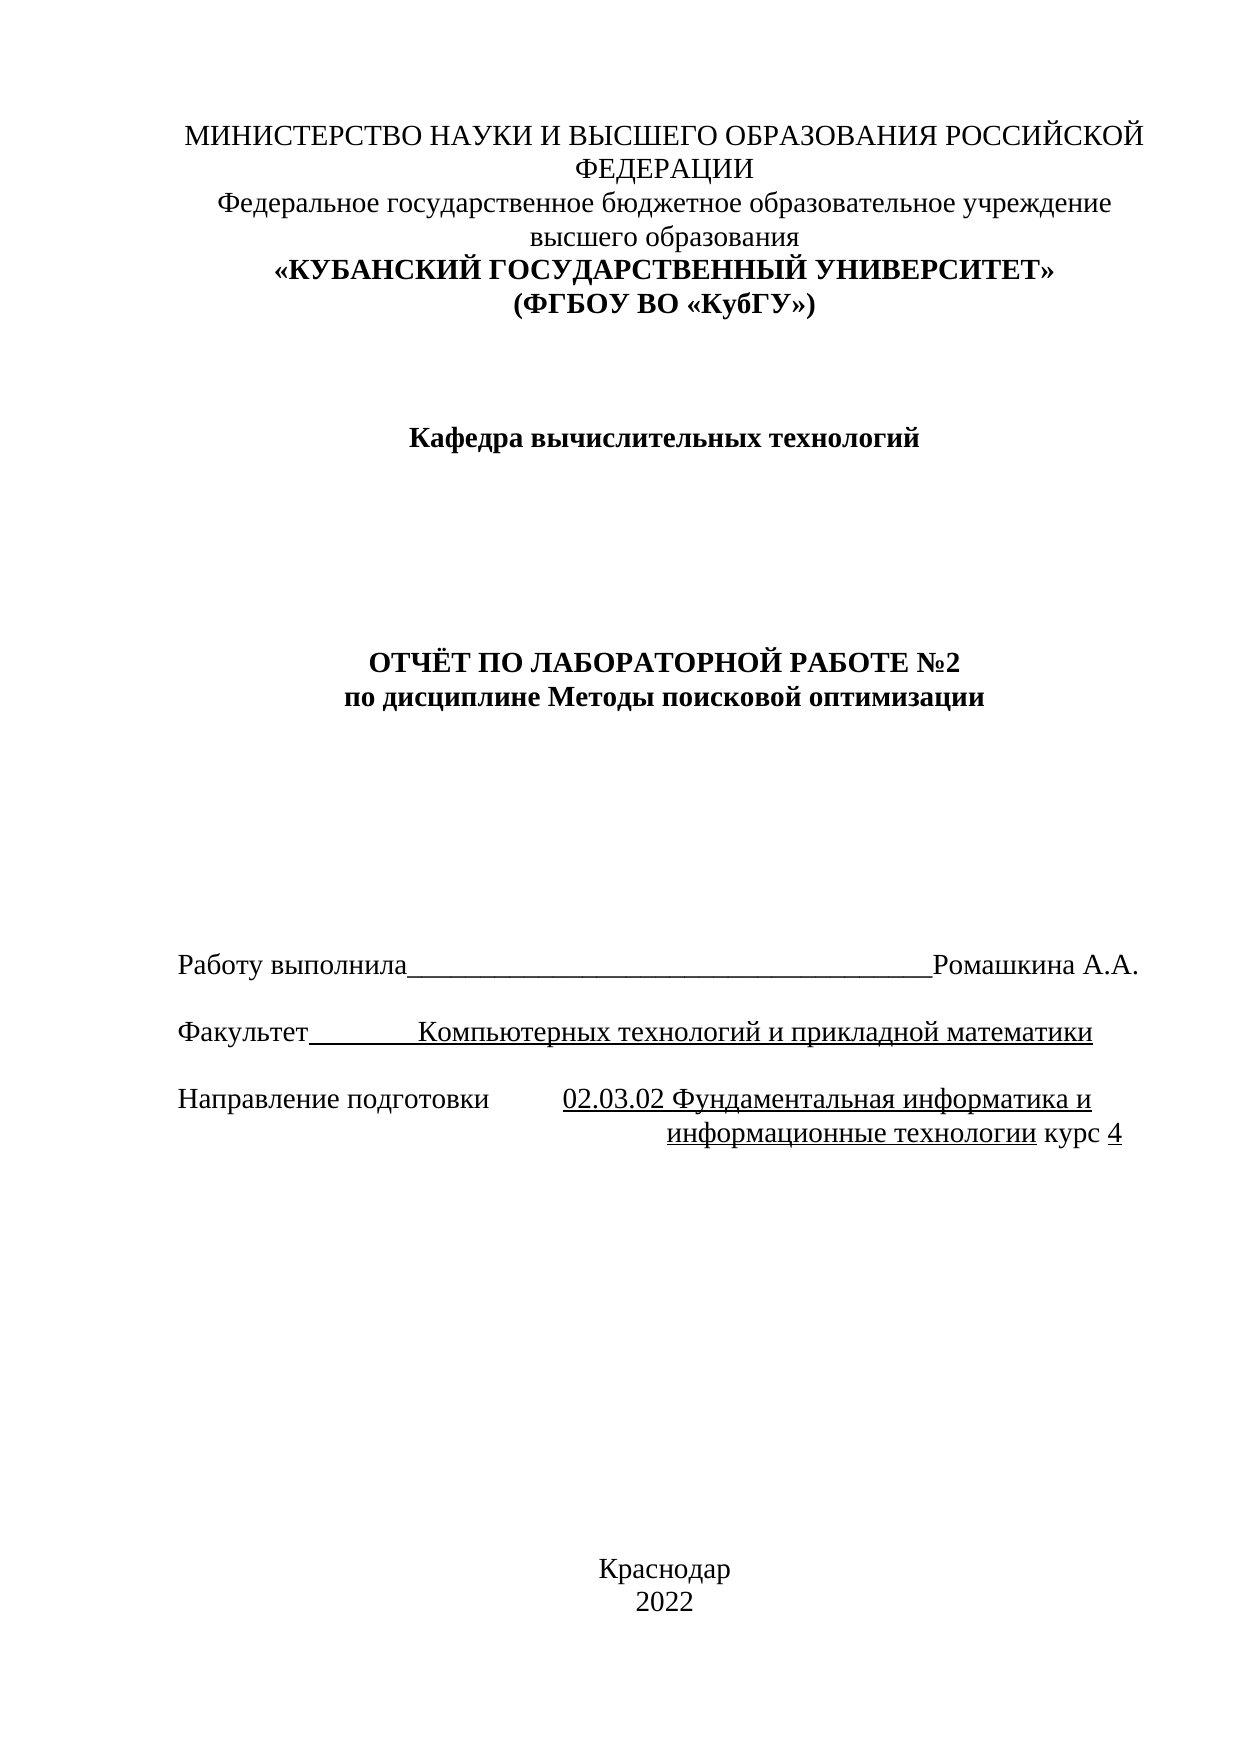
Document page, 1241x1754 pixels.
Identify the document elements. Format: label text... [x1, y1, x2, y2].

text «КУБАНСКИЙ ГОСУДАРСТВЕННЫЙ УНИВЕРСИТЕТ» [177, 252, 1152, 286]
text Кафедра вычислительных технологий [177, 420, 1152, 453]
text Краснодар [177, 1551, 1152, 1584]
text Федеральное государственное бюджетное образовательное учреждение [177, 185, 1152, 219]
text Направление подготовки 02.03.02 Фундаментальная информатика и [177, 1081, 1152, 1115]
text высшего образования [177, 219, 1152, 252]
text 2022 [177, 1584, 1152, 1618]
text МИНИСТЕРСТВО НАУКИ И ВЫСШЕГО ОБРАЗОВАНИЯ РОССИЙСКОЙ ФЕДЕРАЦИИ [177, 118, 1152, 185]
text ОТЧЁТ ПО ЛАБОРАТОРНОЙ РАБОТЕ №2 [177, 645, 1152, 679]
text (ФГБОУ ВО «КубГУ») [177, 286, 1152, 319]
text Факультет Компьютерных технологий и прикладной математики [177, 1014, 1152, 1048]
text информационные технологии курс 4 [177, 1115, 1152, 1148]
text по дисциплине Методы поисковой оптимизации [177, 679, 1152, 712]
text Работу выполнила____________________________________Ромашкина А.А. [177, 947, 1152, 981]
